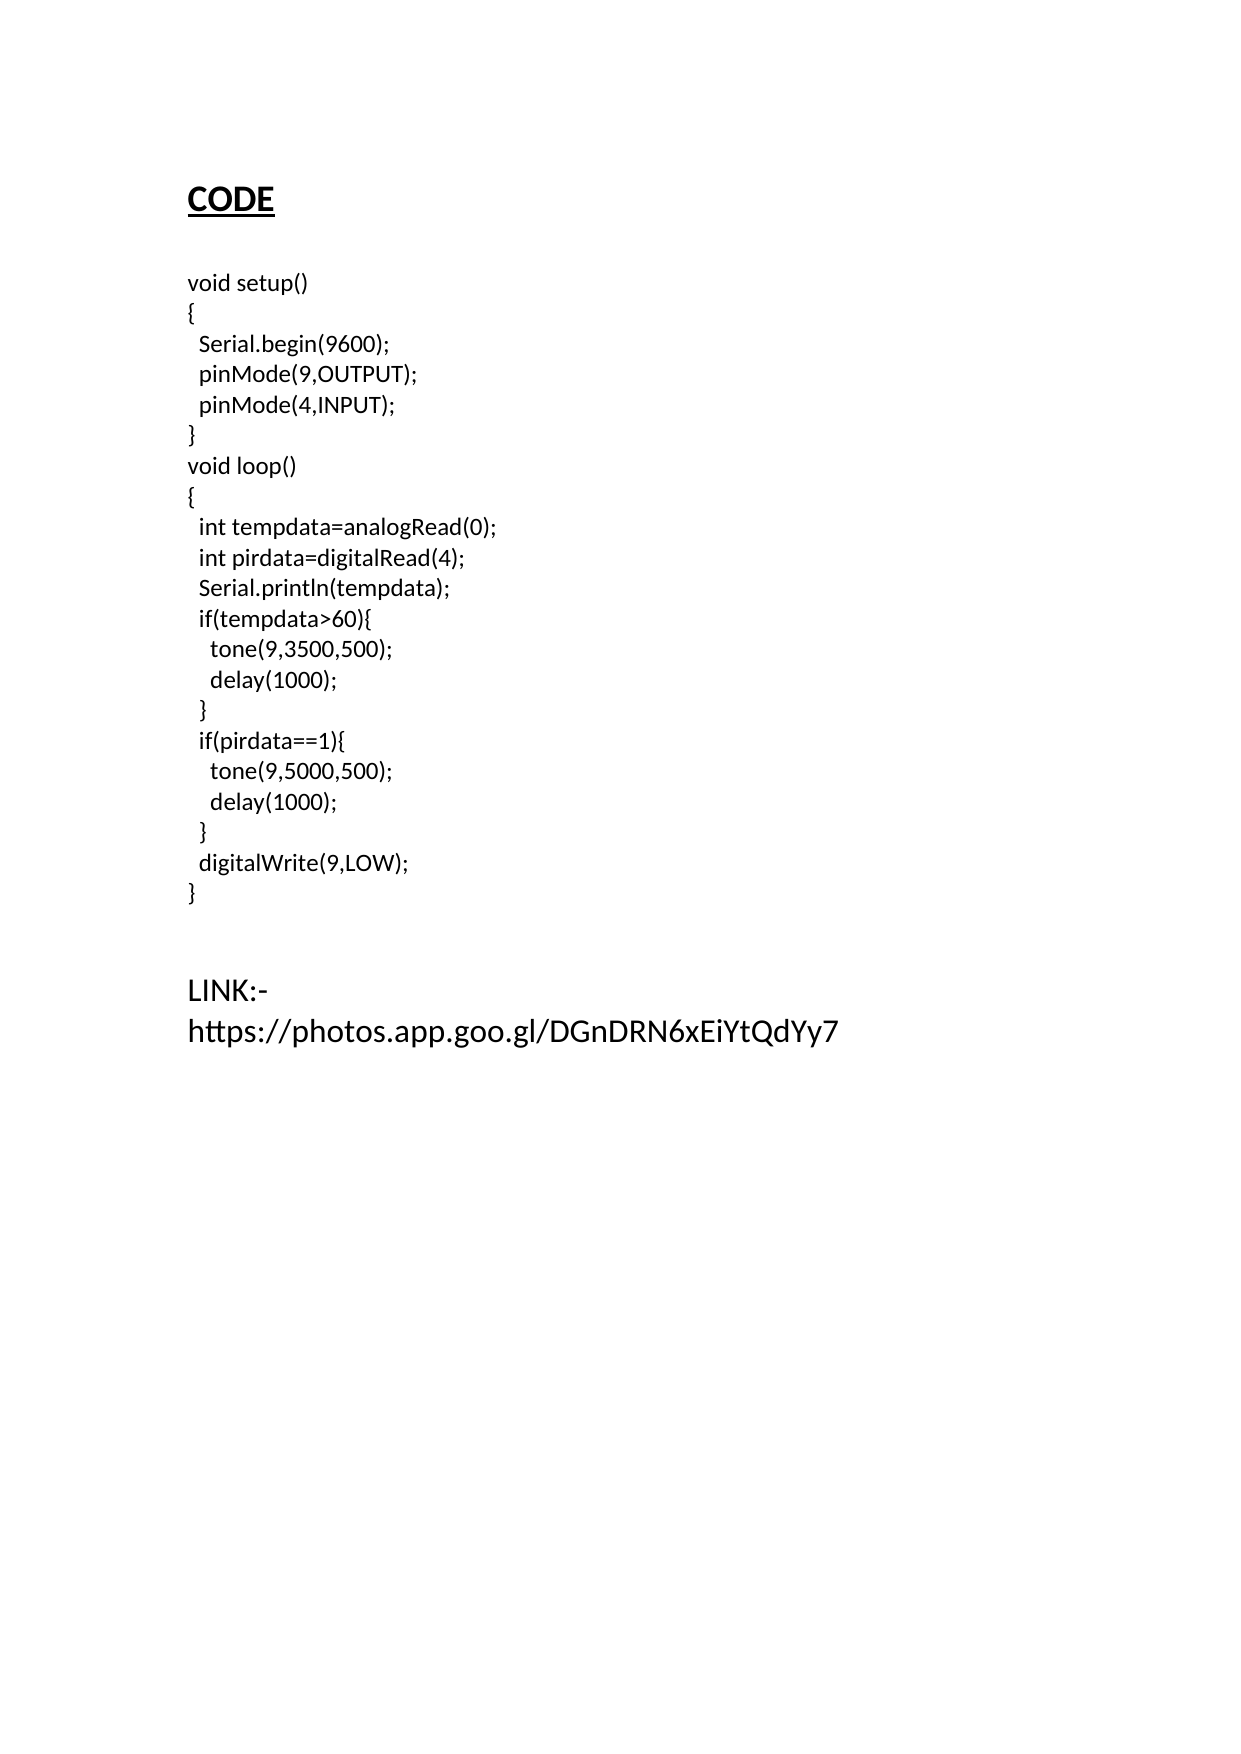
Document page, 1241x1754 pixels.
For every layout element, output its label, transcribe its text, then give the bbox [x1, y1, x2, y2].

text int tempdata=analogRead(0); [187, 511, 1053, 542]
text Serial.begin(9600); [187, 328, 1053, 359]
text } [187, 877, 1053, 908]
text if(tempdata>60){ [187, 603, 1053, 633]
text if(pirdata==1){ [187, 725, 1053, 755]
text void setup() [187, 267, 1053, 298]
text delay(1000); [187, 664, 1053, 694]
text void loop() [187, 450, 1053, 481]
text tone(9,3500,500); [187, 633, 1053, 664]
text CODE [187, 175, 1053, 221]
text int pirdata=digitalRead(4); [187, 542, 1053, 572]
text tone(9,5000,500); [187, 755, 1053, 786]
text Serial.println(tempdata); [187, 572, 1053, 603]
text { [187, 298, 1053, 328]
text pinMode(9,OUTPUT); [187, 359, 1053, 389]
text LINK:- [187, 969, 1053, 1010]
text pinMode(4,INPUT); [187, 389, 1053, 420]
text delay(1000); [187, 786, 1053, 816]
text } [187, 420, 1053, 450]
text digitalWrite(9,LOW); [187, 847, 1053, 877]
text { [187, 481, 1053, 511]
text } [187, 816, 1053, 847]
text } [187, 694, 1053, 725]
text https://photos.app.goo.gl/DGnDRN6xEiYtQdYy7 [187, 1010, 1053, 1051]
